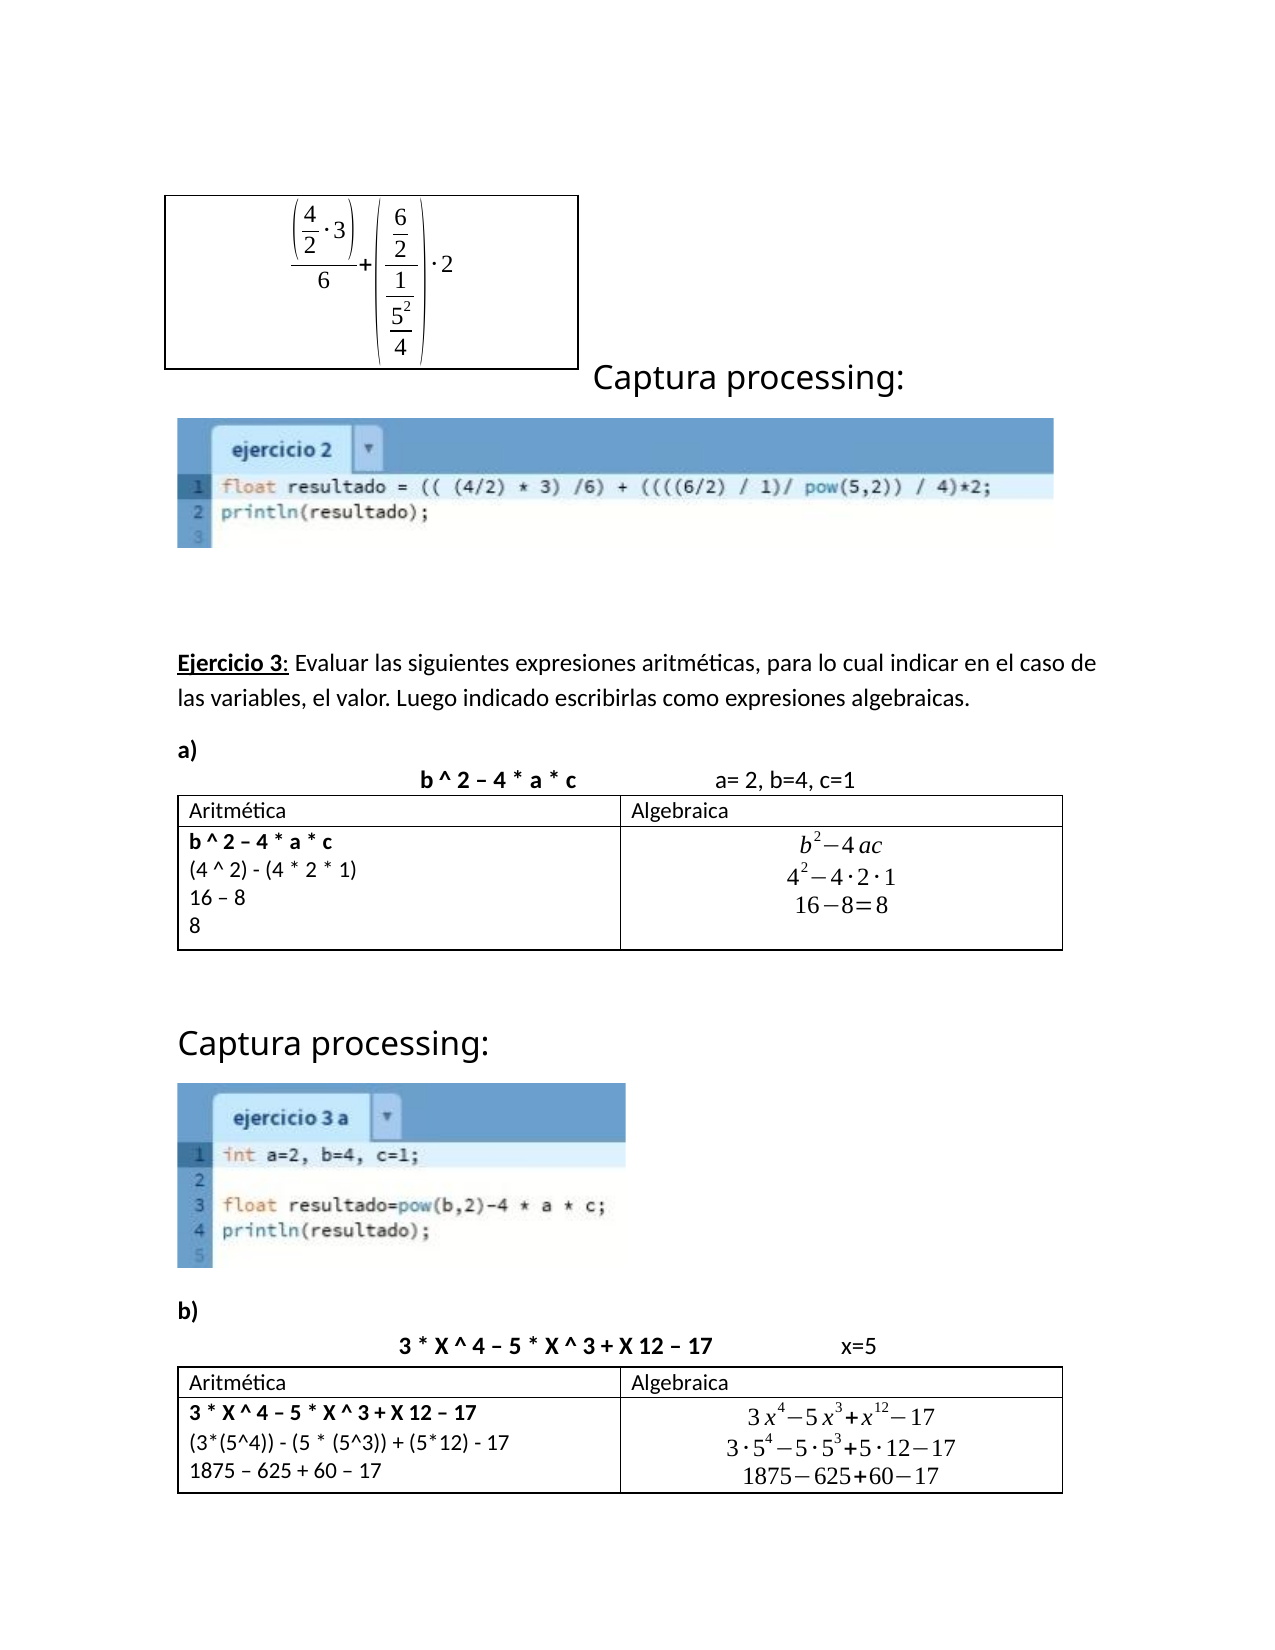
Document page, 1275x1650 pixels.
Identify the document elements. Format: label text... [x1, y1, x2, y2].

picture [177, 1083, 626, 1268]
picture [177, 418, 1054, 548]
text a) [177, 734, 1098, 764]
text Captura processing: [177, 354, 1098, 399]
text b ^ 2 – 4 * a * c a= 2, b=4, c=1 [177, 764, 1098, 795]
table_header [166, 196, 577, 368]
text 3 * X ^ 4 – 5 * X ^ 3 + X 12 – 17 x=5 [177, 1330, 1098, 1361]
table_header Aritmética [179, 1368, 620, 1397]
table_cell [621, 1398, 1062, 1492]
table_cell b ^ 2 – 4 * a * c (4 ^ 2) - (4 * 2 * 1) 16 – 8 8 [179, 827, 620, 949]
table_header Algebraica [621, 1368, 1062, 1397]
text Captura processing: [177, 1019, 1098, 1065]
table_header Aritmética [179, 796, 620, 826]
text Ejercicio 3: Evaluar las siguientes expresiones aritméticas, para lo cual indicar en el caso de las variables, el valor. Luego indicado escribirlas como expresiones algebraicas. [177, 647, 1098, 713]
table_header Algebraica [621, 796, 1062, 826]
table_cell [621, 827, 1062, 949]
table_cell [179, 1398, 620, 1492]
